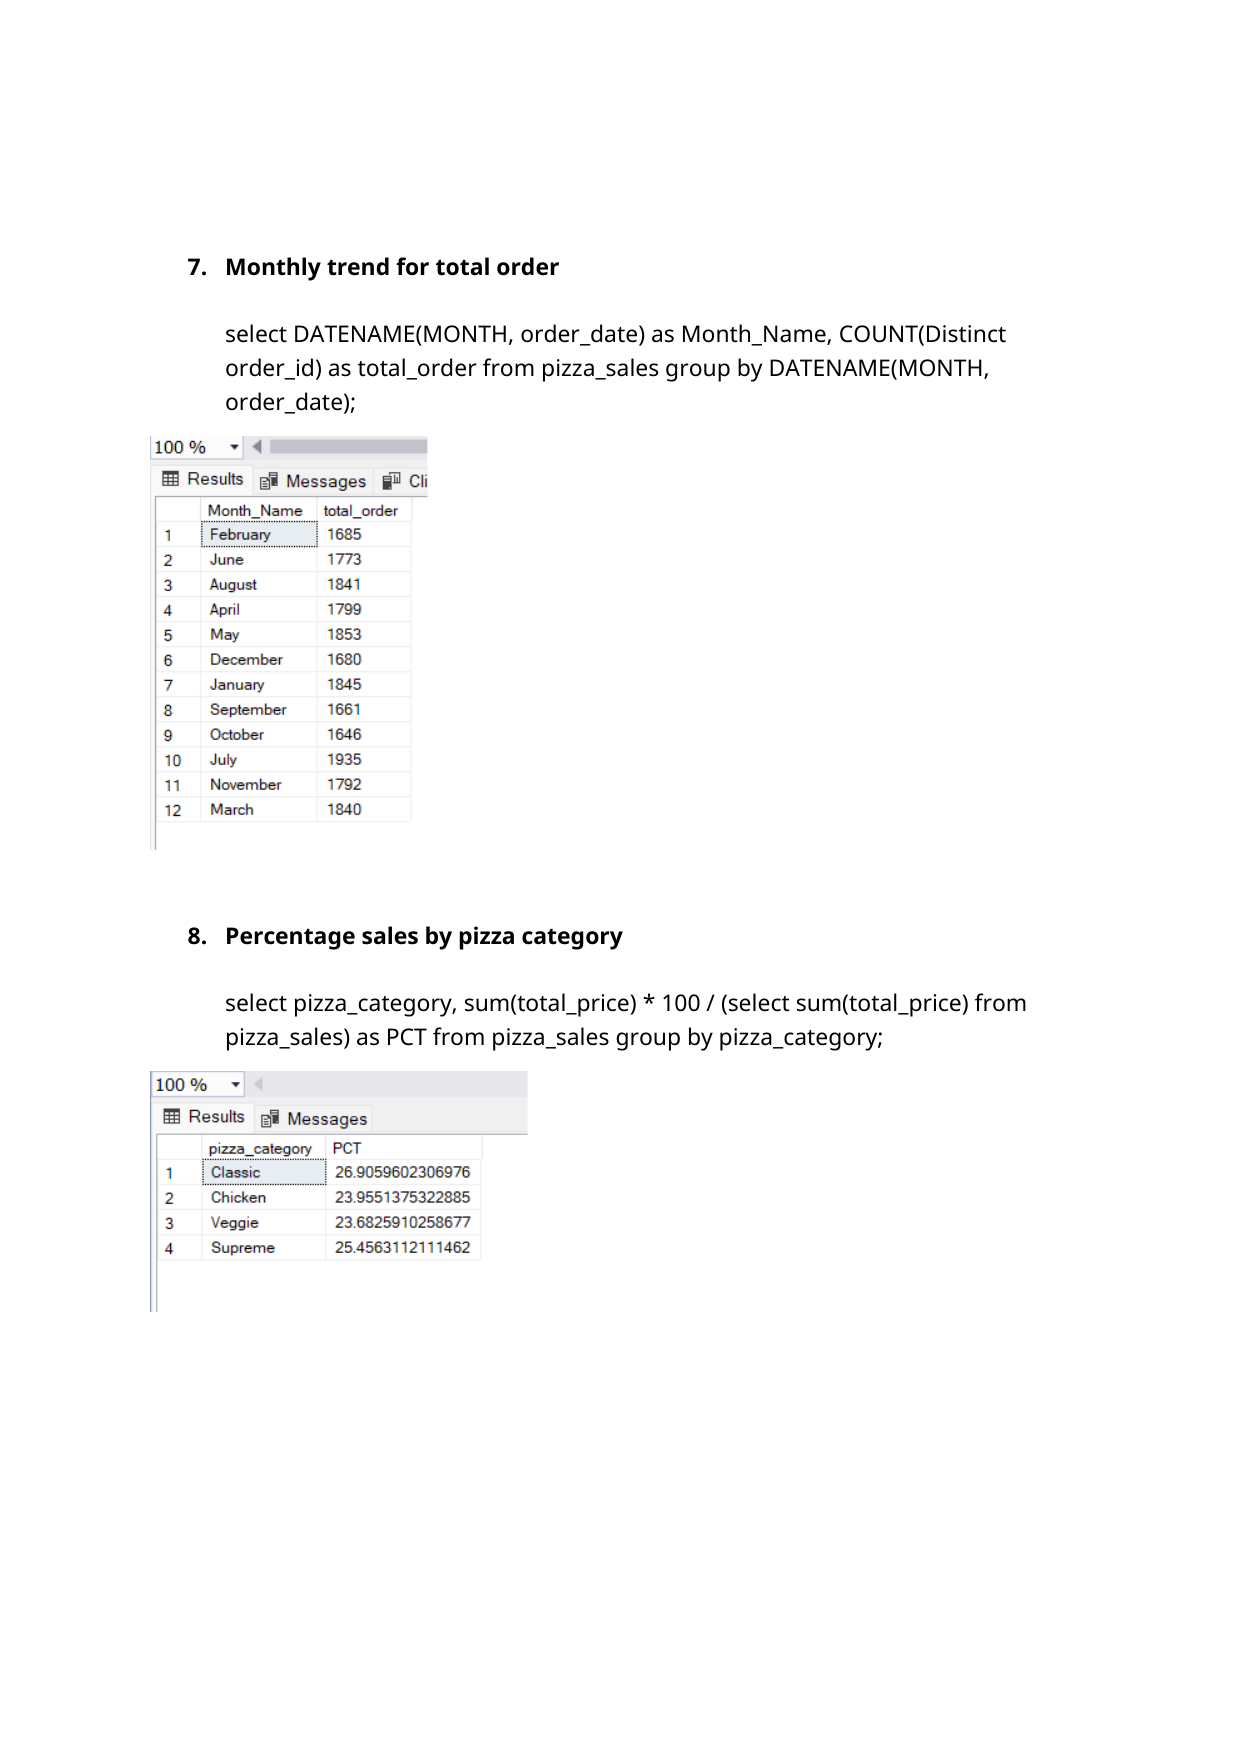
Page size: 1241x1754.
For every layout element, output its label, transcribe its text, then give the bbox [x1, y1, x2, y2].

picture [150, 1071, 528, 1312]
picture [150, 436, 428, 850]
list select DATENAME(MONTH, order_date) as Month_Name, COUNT(Distinct order_id) as total_order from pizza_sales group by DATENAME(MONTH, order_date); [225, 318, 1090, 417]
list Monthly trend for total order [187, 251, 1090, 282]
list Percentage sales by pizza category [187, 919, 1090, 951]
list select pizza_category, sum(total_price) * 100 / (select sum(total_price) from pizza_sales) as PCT from pizza_sales group by pizza_category; [225, 987, 1090, 1052]
